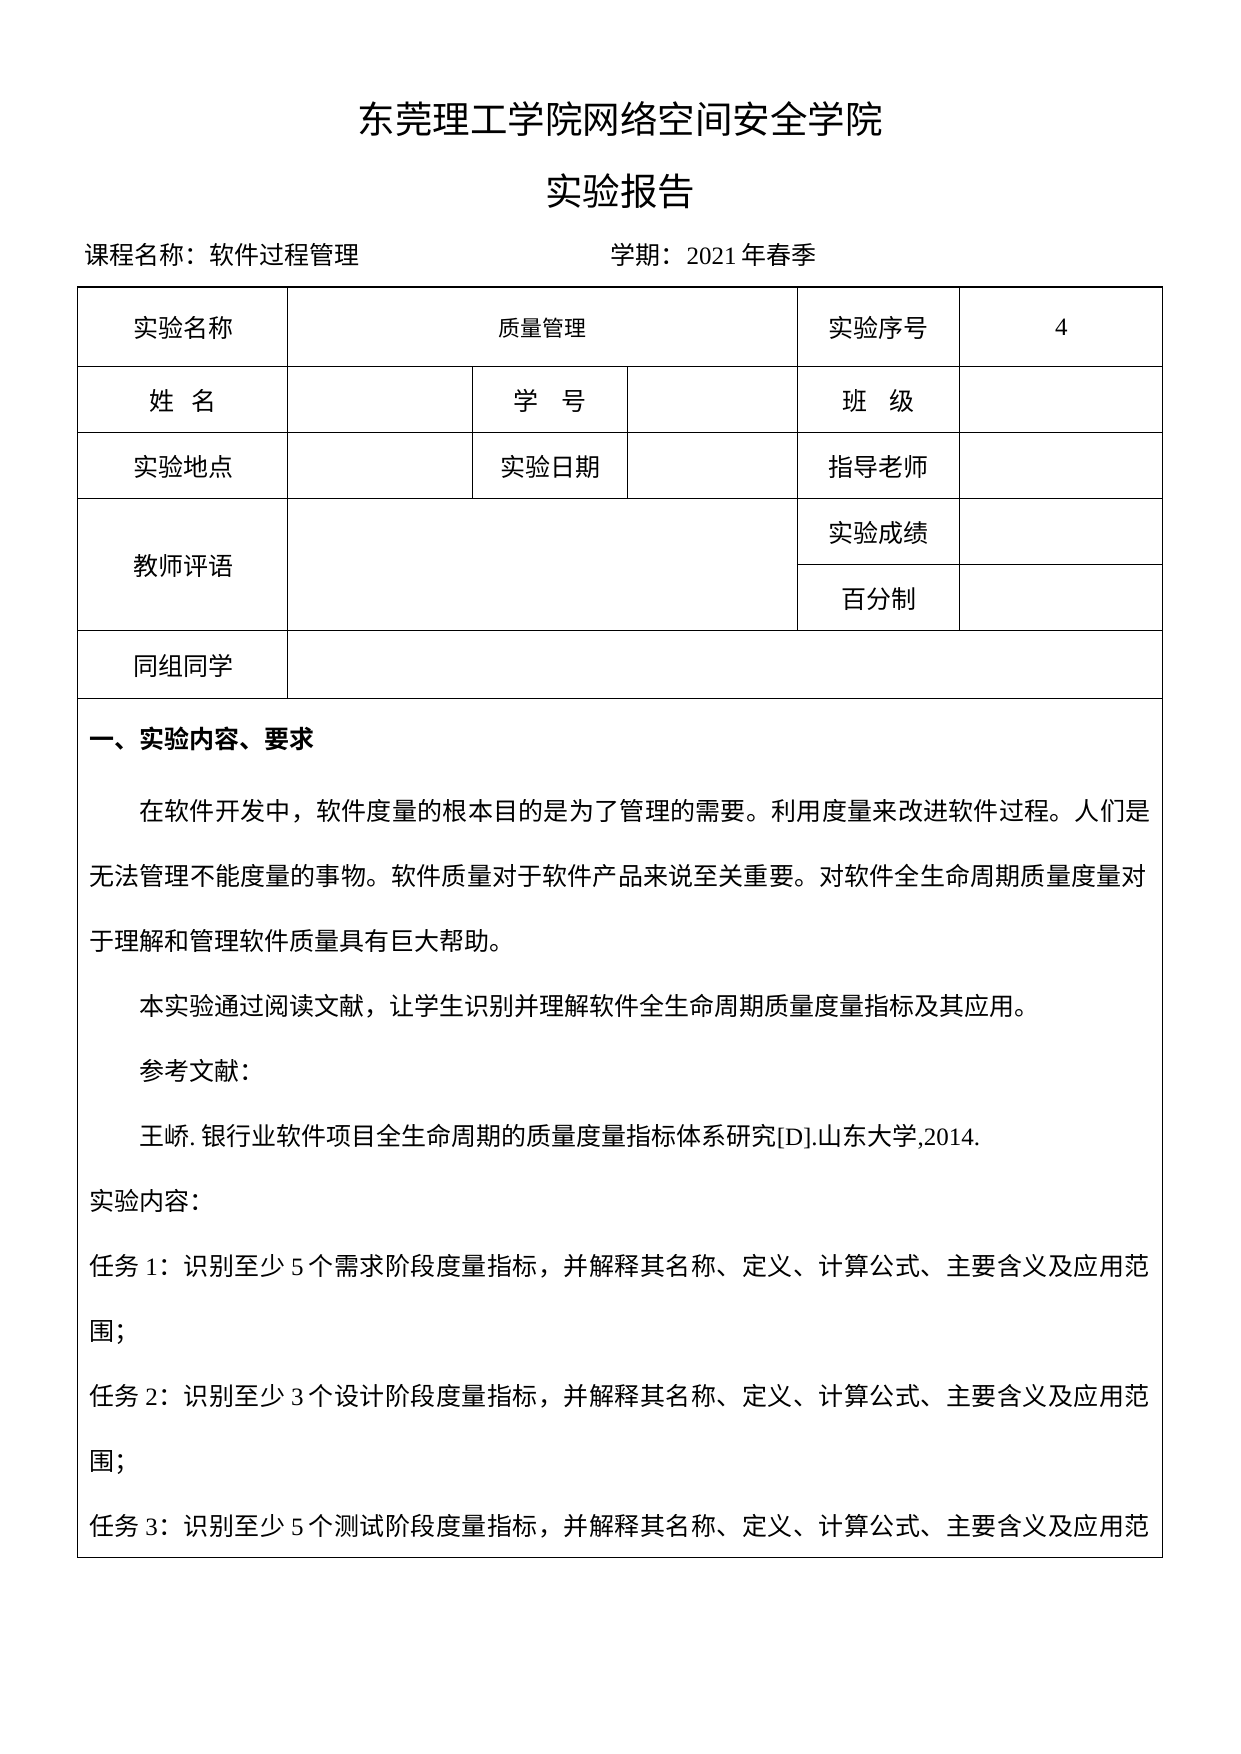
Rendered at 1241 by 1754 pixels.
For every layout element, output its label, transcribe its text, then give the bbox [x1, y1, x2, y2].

table_cell [288, 433, 472, 498]
table_cell [960, 433, 1162, 498]
table_cell 实验成绩 [798, 499, 959, 564]
table_cell 姓 名 [78, 367, 287, 432]
table_cell [628, 433, 797, 498]
table_header 实验序号 [798, 288, 959, 366]
table_cell 班 级 [798, 367, 959, 432]
table_cell 学 号 [473, 367, 627, 432]
table_cell [960, 499, 1162, 564]
table_cell 实验地点 [78, 433, 287, 498]
table_cell [288, 367, 472, 432]
table_cell 百分制 [798, 565, 959, 630]
table_header 实验名称 [78, 288, 287, 366]
table_cell 教师评语 [78, 499, 287, 630]
table_cell 同组同学 [78, 631, 287, 698]
table_cell [960, 565, 1162, 630]
table_cell [628, 367, 797, 432]
text 课程名称：软件过程管理 学期：2021年春季 [59, 221, 1148, 286]
table_cell 实验日期 [473, 433, 627, 498]
table_cell [960, 367, 1162, 432]
text 实验报告 [59, 156, 1181, 221]
table_header 质量管理 [288, 288, 797, 366]
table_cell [78, 699, 1162, 1557]
subtitle 东莞理工学院网络空间安全学院 [59, 85, 1181, 150]
table_cell [288, 631, 1162, 698]
table_cell 指导老师 [798, 433, 959, 498]
table_header 4 [960, 288, 1162, 366]
table_cell [288, 499, 797, 630]
